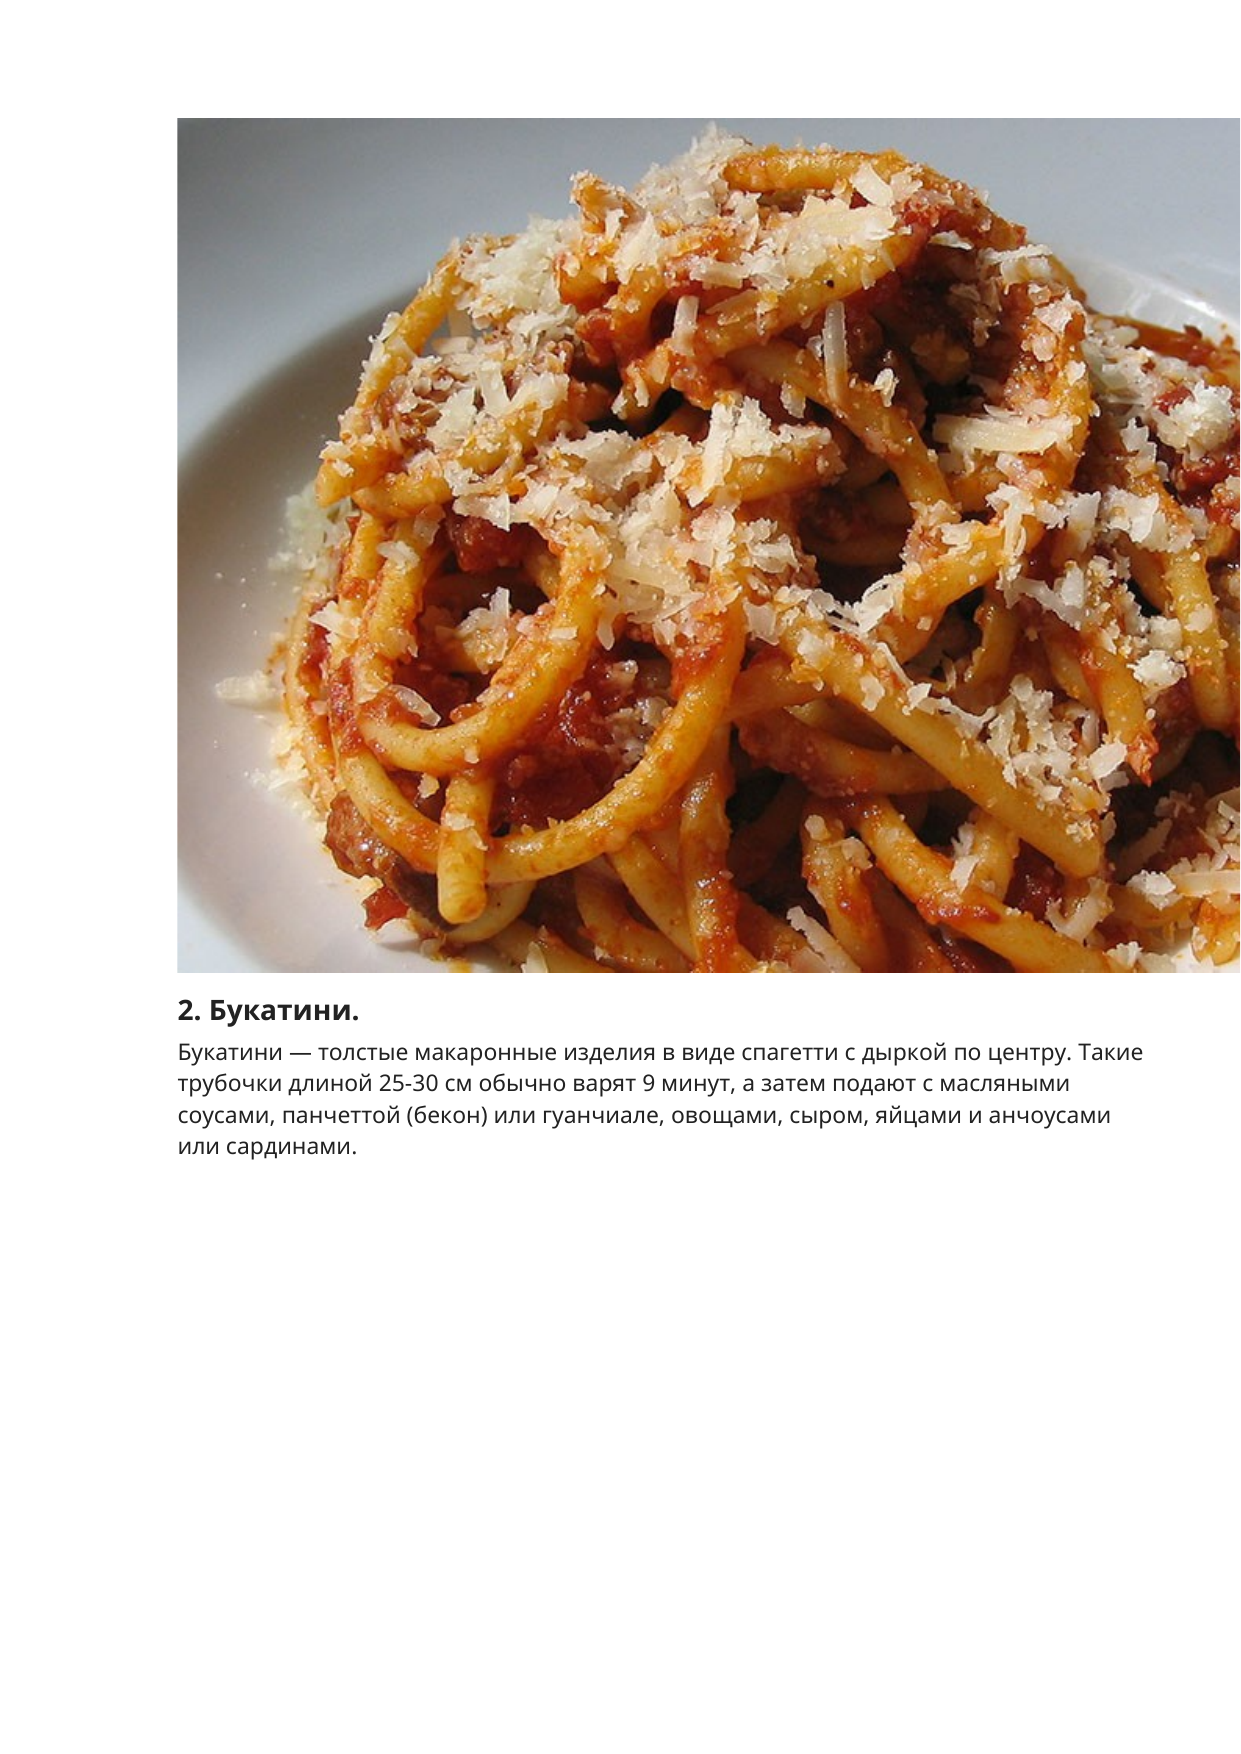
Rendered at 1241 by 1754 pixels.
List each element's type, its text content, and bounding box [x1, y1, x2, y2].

text 2. Букатини. [177, 990, 1152, 1029]
text Букатини — толстые макаронные изделия в виде спагетти с дыркой по центру. Такие трубочки длиной 25-30 см обычно варят 9 минут, а затем подают с масляными соусами, панчеттой (бекон) или гуанчиале, овощами, сыром, яйцами и анчоусами или сардинами. [177, 1036, 1152, 1161]
picture [177, 118, 1241, 973]
